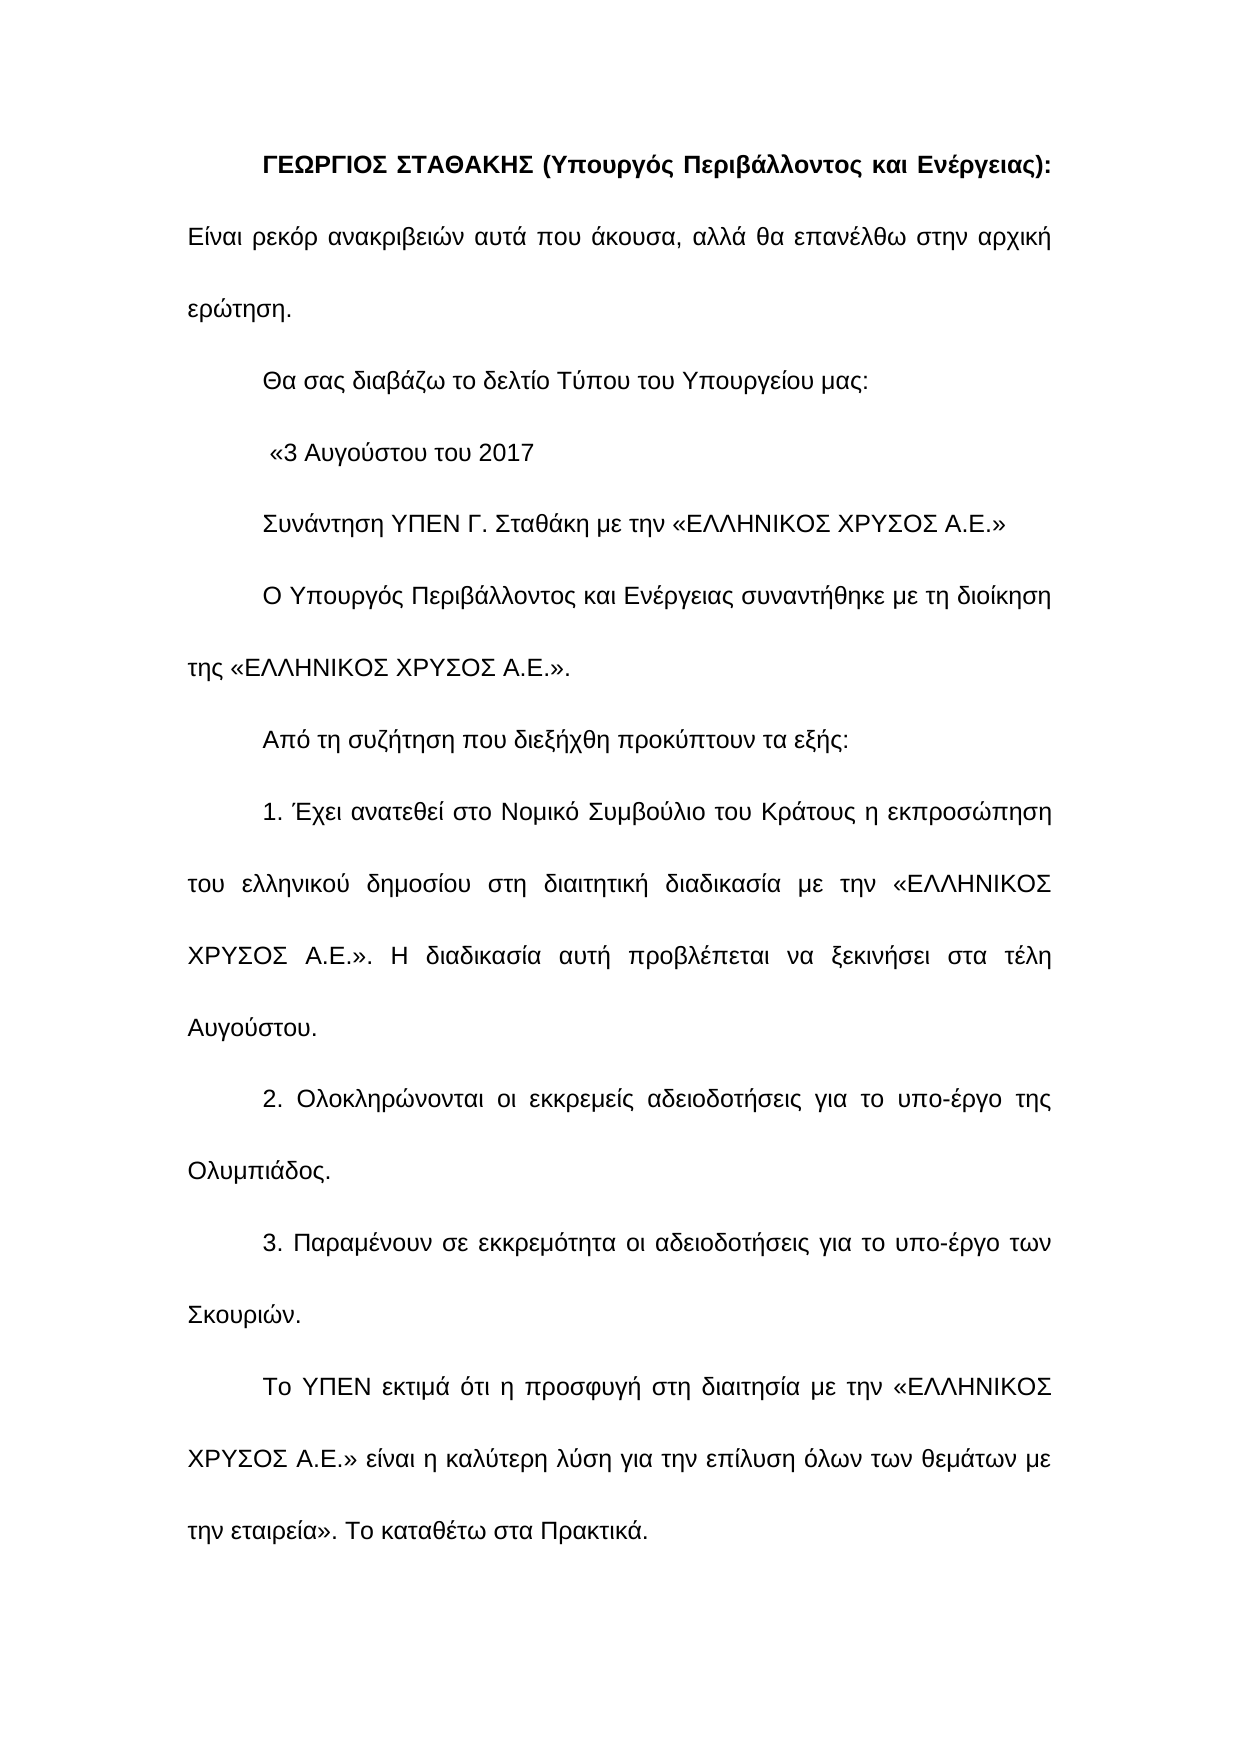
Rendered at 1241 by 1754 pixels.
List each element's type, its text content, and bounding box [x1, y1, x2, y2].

text 1. Έχει ανατεθεί στο Νομικό Συμβούλιο του Κράτους η εκπροσώπηση του ελληνικού δημοσίου στη διαιτητική διαδικασία με την «ΕΛΛΗΝΙΚΟΣ ΧΡΥΣΟΣ Α.Ε.». Η διαδικασία αυτή προβλέπεται να ξεκινήσει στα τέλη Αυγούστου. [187, 797, 1053, 1041]
text 2. Ολοκληρώνονται οι εκκρεμείς αδειοδοτήσεις για το υπο-έργο της Ολυμπιάδος. [187, 1084, 1053, 1185]
text «3 Αυγούστου του 2017 [187, 437, 1053, 466]
text 3. Παραμένουν σε εκκρεμότητα οι αδειοδοτήσεις για το υπο-έργο των Σκουριών. [187, 1228, 1053, 1329]
text Από τη συζήτηση που διεξήχθη προκύπτουν τα εξής: [187, 725, 1053, 754]
text Συνάντηση ΥΠΕΝ Γ. Σταθάκη με την «ΕΛΛΗΝΙΚΟΣ ΧΡΥΣΟΣ Α.Ε.» [187, 509, 1053, 538]
text ΓΕΩΡΓΙΟΣ ΣΤΑΘΑΚΗΣ (Υπουργός Περιβάλλοντος και Ενέργειας): Είναι ρεκόρ ανακριβειών αυτά που άκουσα, αλλά θα επανέλθω στην αρχική ερώτηση. [187, 150, 1053, 322]
text Θα σας διαβάζω το δελτίο Τύπου του Υπουργείου μας: [187, 366, 1053, 394]
text Ο Υπουργός Περιβάλλοντος και Ενέργειας συναντήθηκε με τη διοίκηση της «ΕΛΛΗΝΙΚΟΣ ΧΡΥΣΟΣ Α.Ε.». [187, 581, 1053, 682]
text Το ΥΠΕΝ εκτιμά ότι η προσφυγή στη διαιτησία με την «ΕΛΛΗΝΙΚΟΣ ΧΡΥΣΟΣ Α.Ε.» είναι η καλύτερη λύση για την επίλυση όλων των θεμάτων με την εταιρεία». Το καταθέτω στα Πρακτικά. [187, 1372, 1053, 1544]
